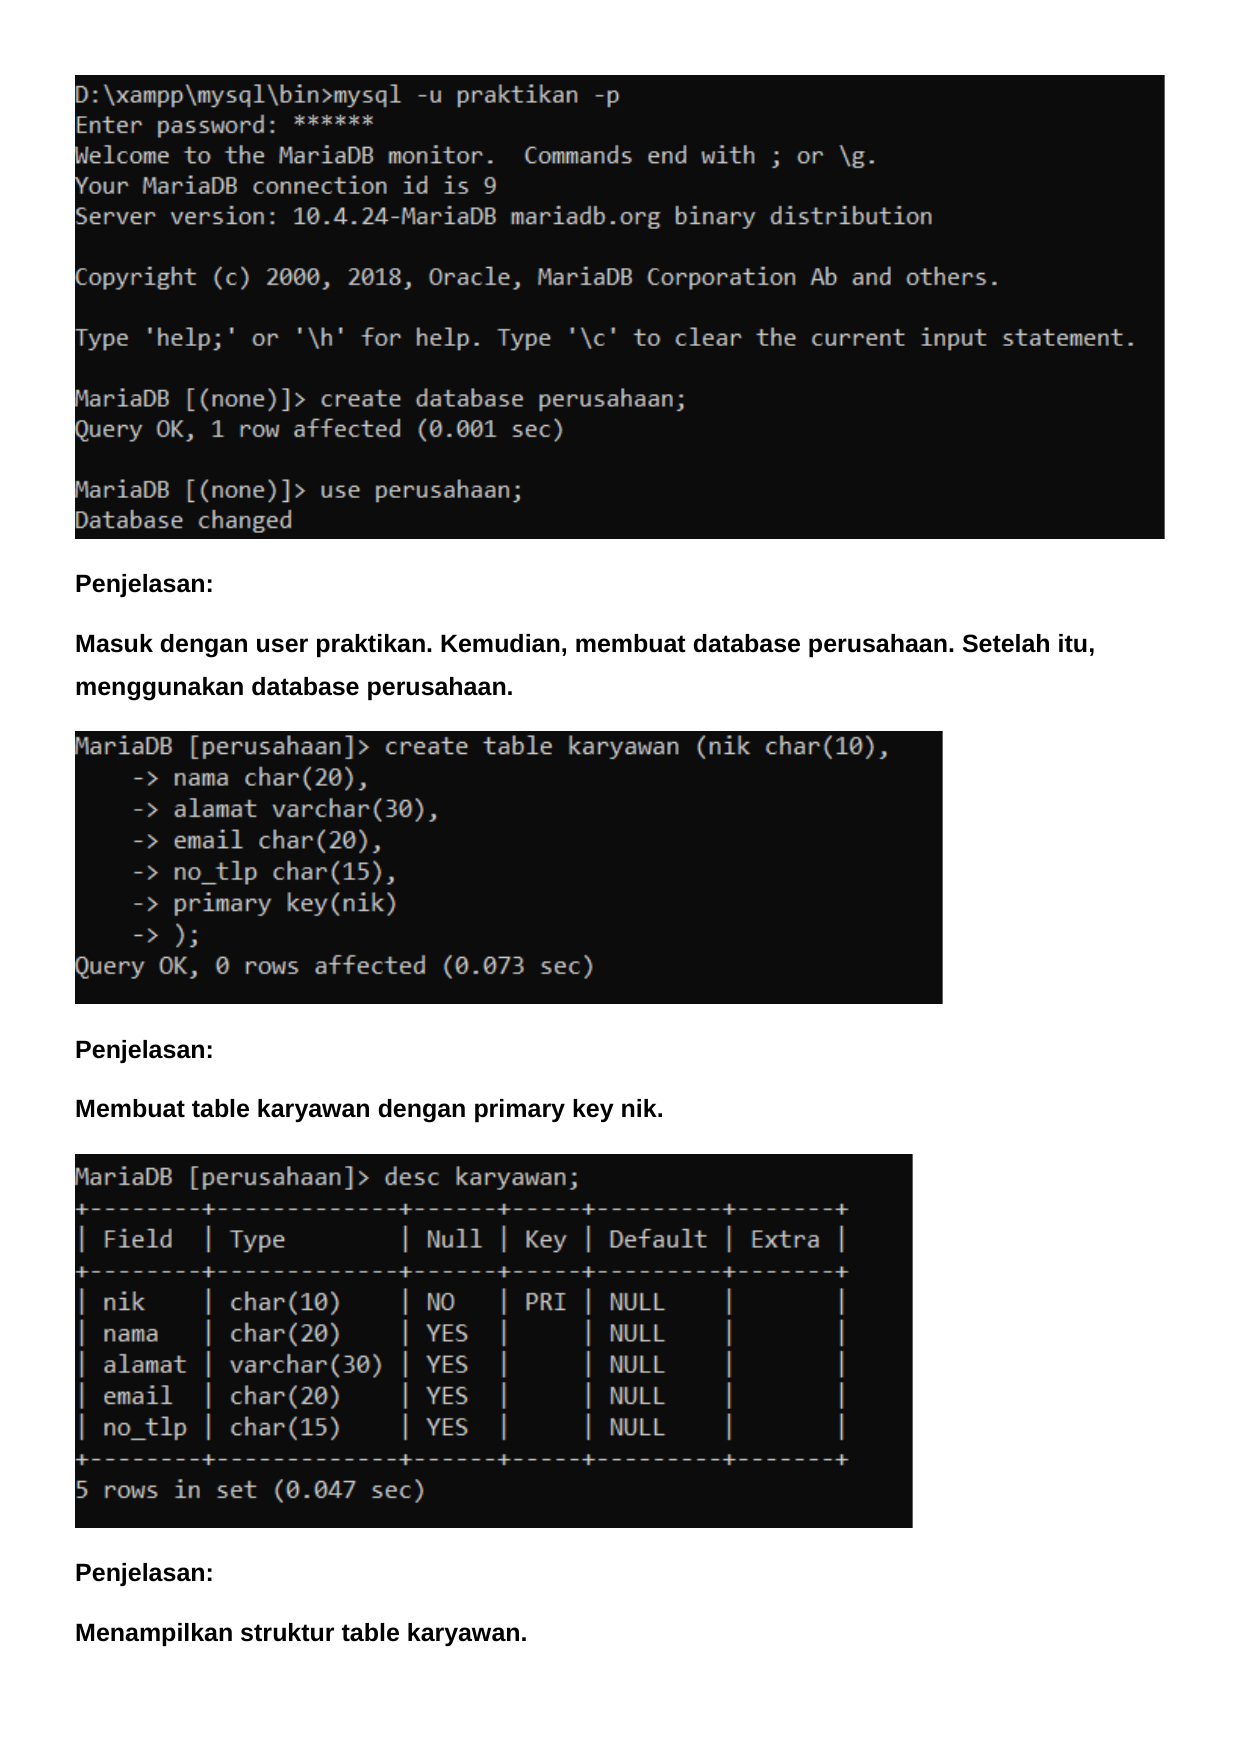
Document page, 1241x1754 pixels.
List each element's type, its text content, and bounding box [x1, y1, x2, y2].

text Membuat table karyawan dengan primary key nik. [75, 1094, 1165, 1123]
text Penjelasan: [75, 1558, 1165, 1587]
text Penjelasan: [75, 569, 1165, 598]
text Penjelasan: [75, 1034, 1165, 1063]
text Menampilkan struktur table karyawan. [75, 1618, 1165, 1647]
picture [75, 731, 943, 1004]
picture [75, 1154, 913, 1528]
text Masuk dengan user praktikan. Kemudian, membuat database perusahaan. Setelah itu, menggunakan database perusahaan. [75, 629, 1165, 701]
picture [75, 75, 1165, 539]
